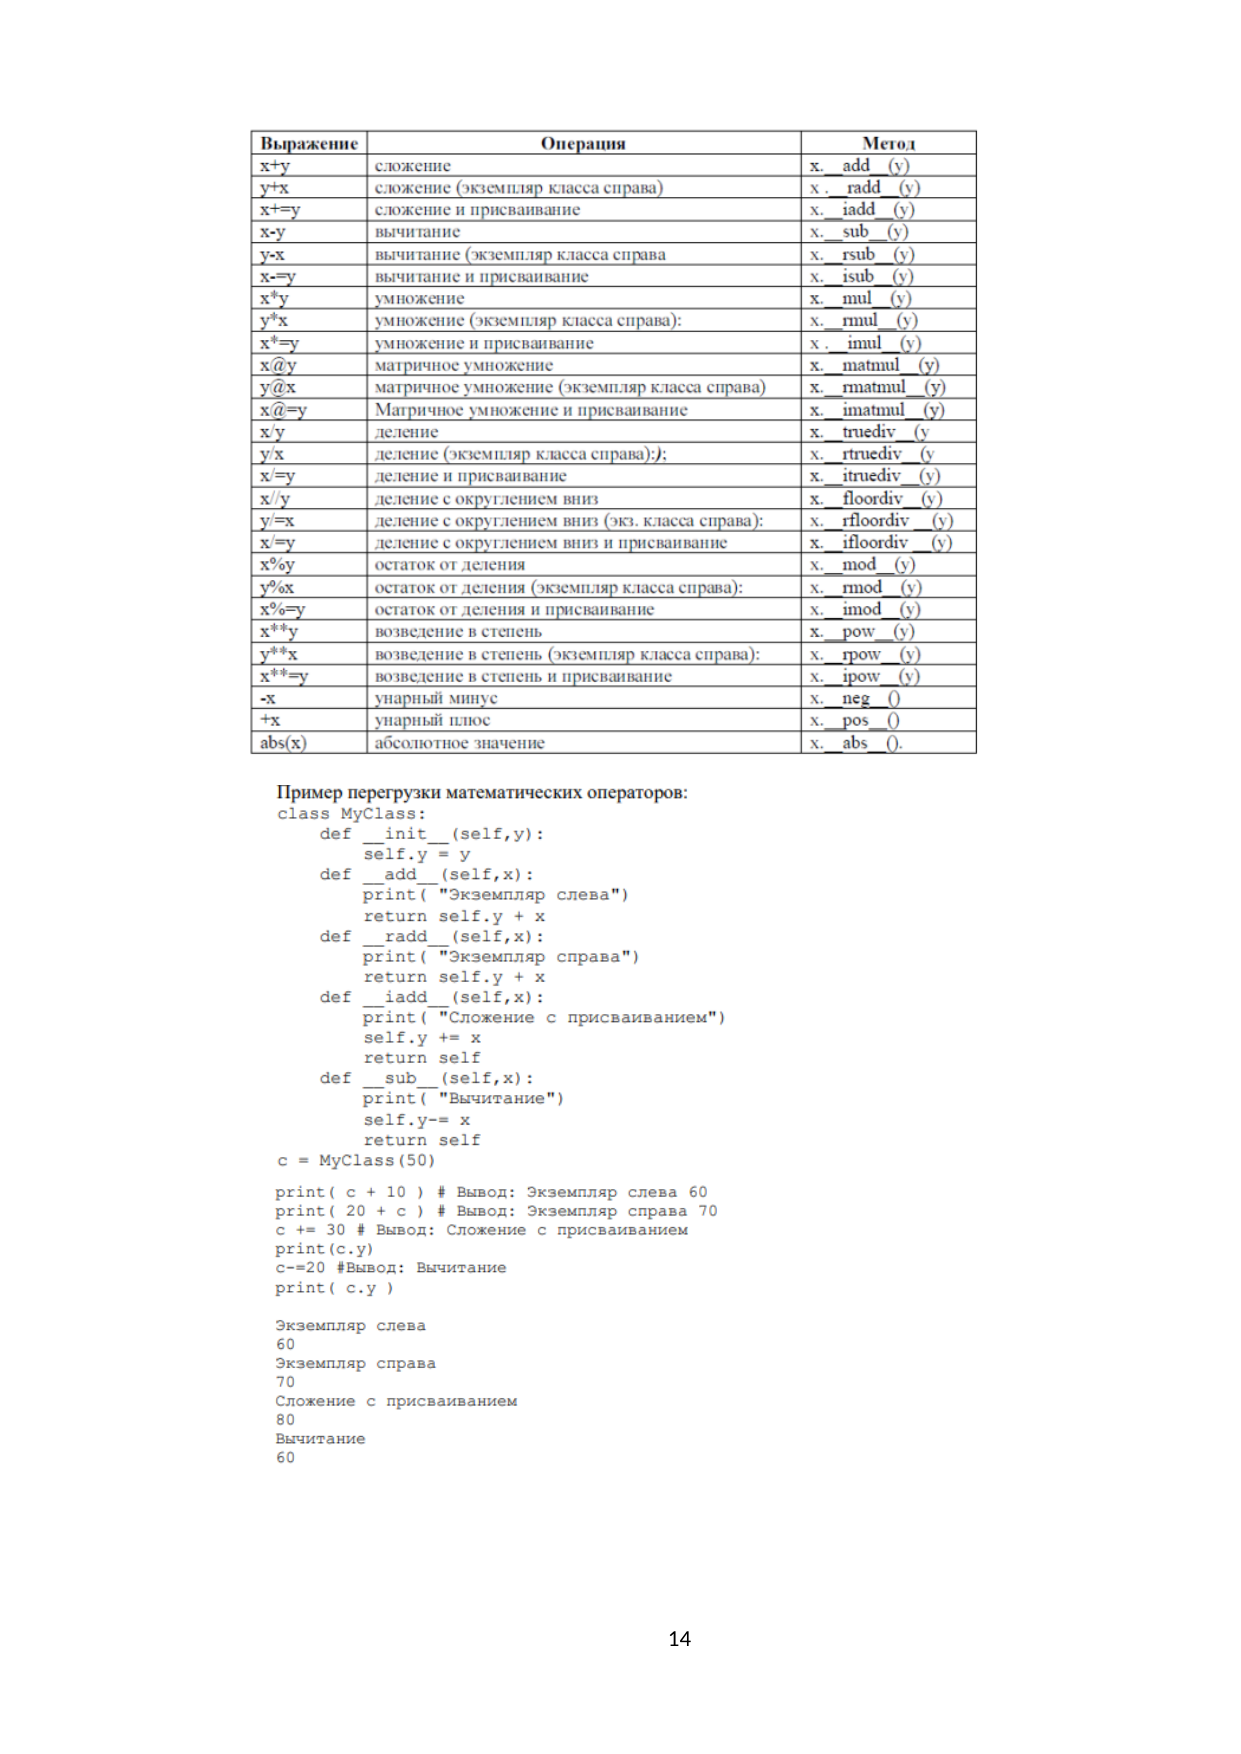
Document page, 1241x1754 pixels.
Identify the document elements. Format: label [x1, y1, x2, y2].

picture [236, 118, 983, 760]
picture [236, 785, 734, 1475]
